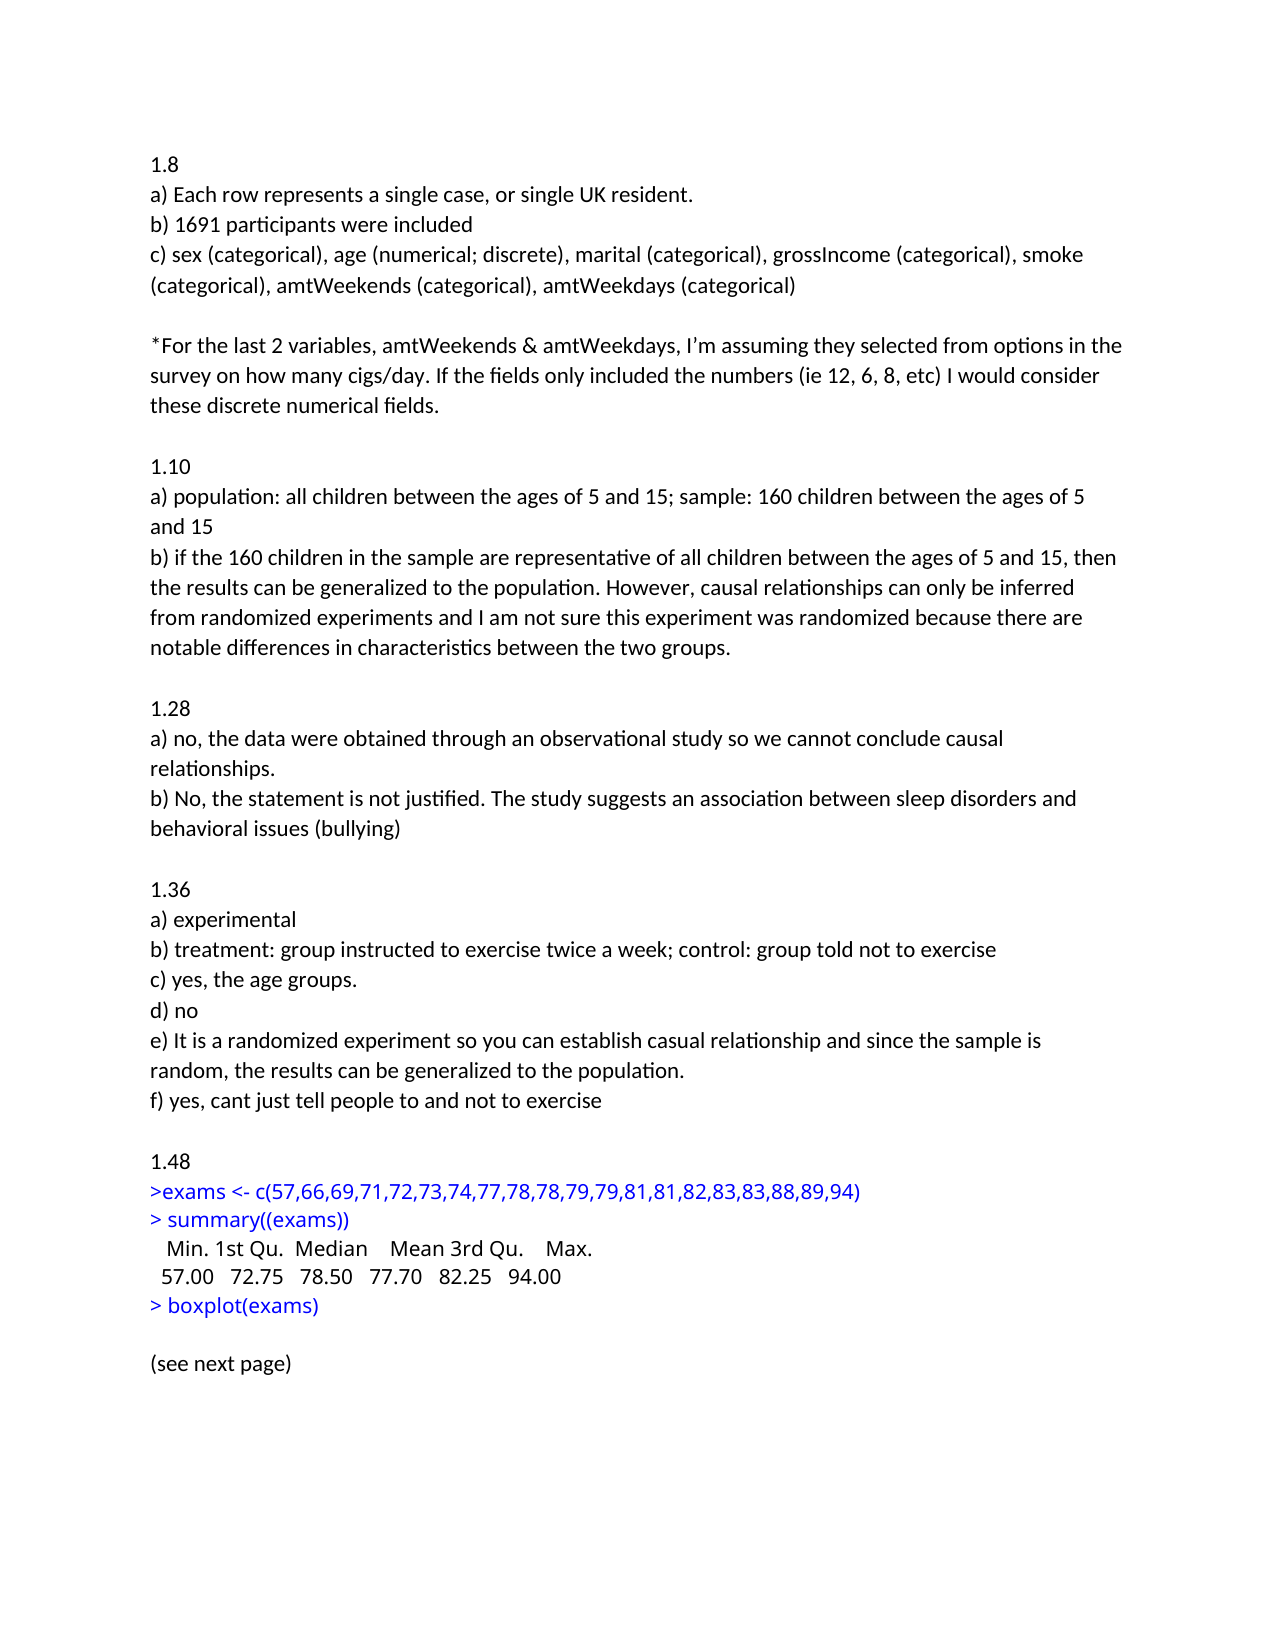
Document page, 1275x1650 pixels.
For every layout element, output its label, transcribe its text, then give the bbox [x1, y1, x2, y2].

text 1.28 [150, 694, 1125, 722]
text b) if the 160 children in the sample are representative of all children between the ages of 5 and 15, then the results can be generalized to the population. However, causal relationships can only be inferred from randomized experiments and I am not sure this experiment was randomized because there are notable differences in characteristics between the two groups. [150, 543, 1125, 661]
text 1.10 [150, 452, 1125, 480]
text b) 1691 participants were included [150, 210, 1125, 238]
text *For the last 2 variables, amtWeekends & amtWeekdays, I’m assuming they selected from options in the survey on how many cigs/day. If the fields only included the numbers (ie 12, 6, 8, etc) I would consider these discrete numerical fields. [150, 331, 1125, 420]
text > summary((exams)) [150, 1206, 1125, 1234]
text a) experimental [150, 905, 1125, 933]
text >exams <- c(57,66,69,71,72,73,74,77,78,78,79,79,81,81,82,83,83,88,89,94) [150, 1177, 1125, 1206]
text Min. 1st Qu. Median Mean 3rd Qu. Max. [150, 1234, 1125, 1262]
text f) yes, cant just tell people to and not to exercise [150, 1086, 1125, 1114]
text (see next page) [150, 1349, 1125, 1377]
text b) treatment: group instructed to exercise twice a week; control: group told not to exercise [150, 935, 1125, 963]
text a) no, the data were obtained through an observational study so we cannot conclude causal relationships. [150, 724, 1125, 782]
text 1.48 [150, 1147, 1125, 1175]
text 1.8 [150, 150, 1125, 178]
text d) no [150, 996, 1125, 1024]
text a) Each row represents a single case, or single UK resident. [150, 180, 1125, 208]
text c) yes, the age groups. [150, 966, 1125, 994]
text > boxplot(exams) [150, 1291, 1125, 1319]
text 57.00 72.75 78.50 77.70 82.25 94.00 [150, 1262, 1125, 1291]
text b) No, the statement is not justified. The study suggests an association between sleep disorders and behavioral issues (bullying) [150, 784, 1125, 843]
text e) It is a randomized experiment so you can establish casual relationship and since the sample is random, the results can be generalized to the population. [150, 1026, 1125, 1084]
text 1.36 [150, 875, 1125, 903]
text c) sex (categorical), age (numerical; discrete), marital (categorical), grossIncome (categorical), smoke (categorical), amtWeekends (categorical), amtWeekdays (categorical) [150, 241, 1125, 299]
text a) population: all children between the ages of 5 and 15; sample: 160 children between the ages of 5 and 15 [150, 482, 1125, 541]
